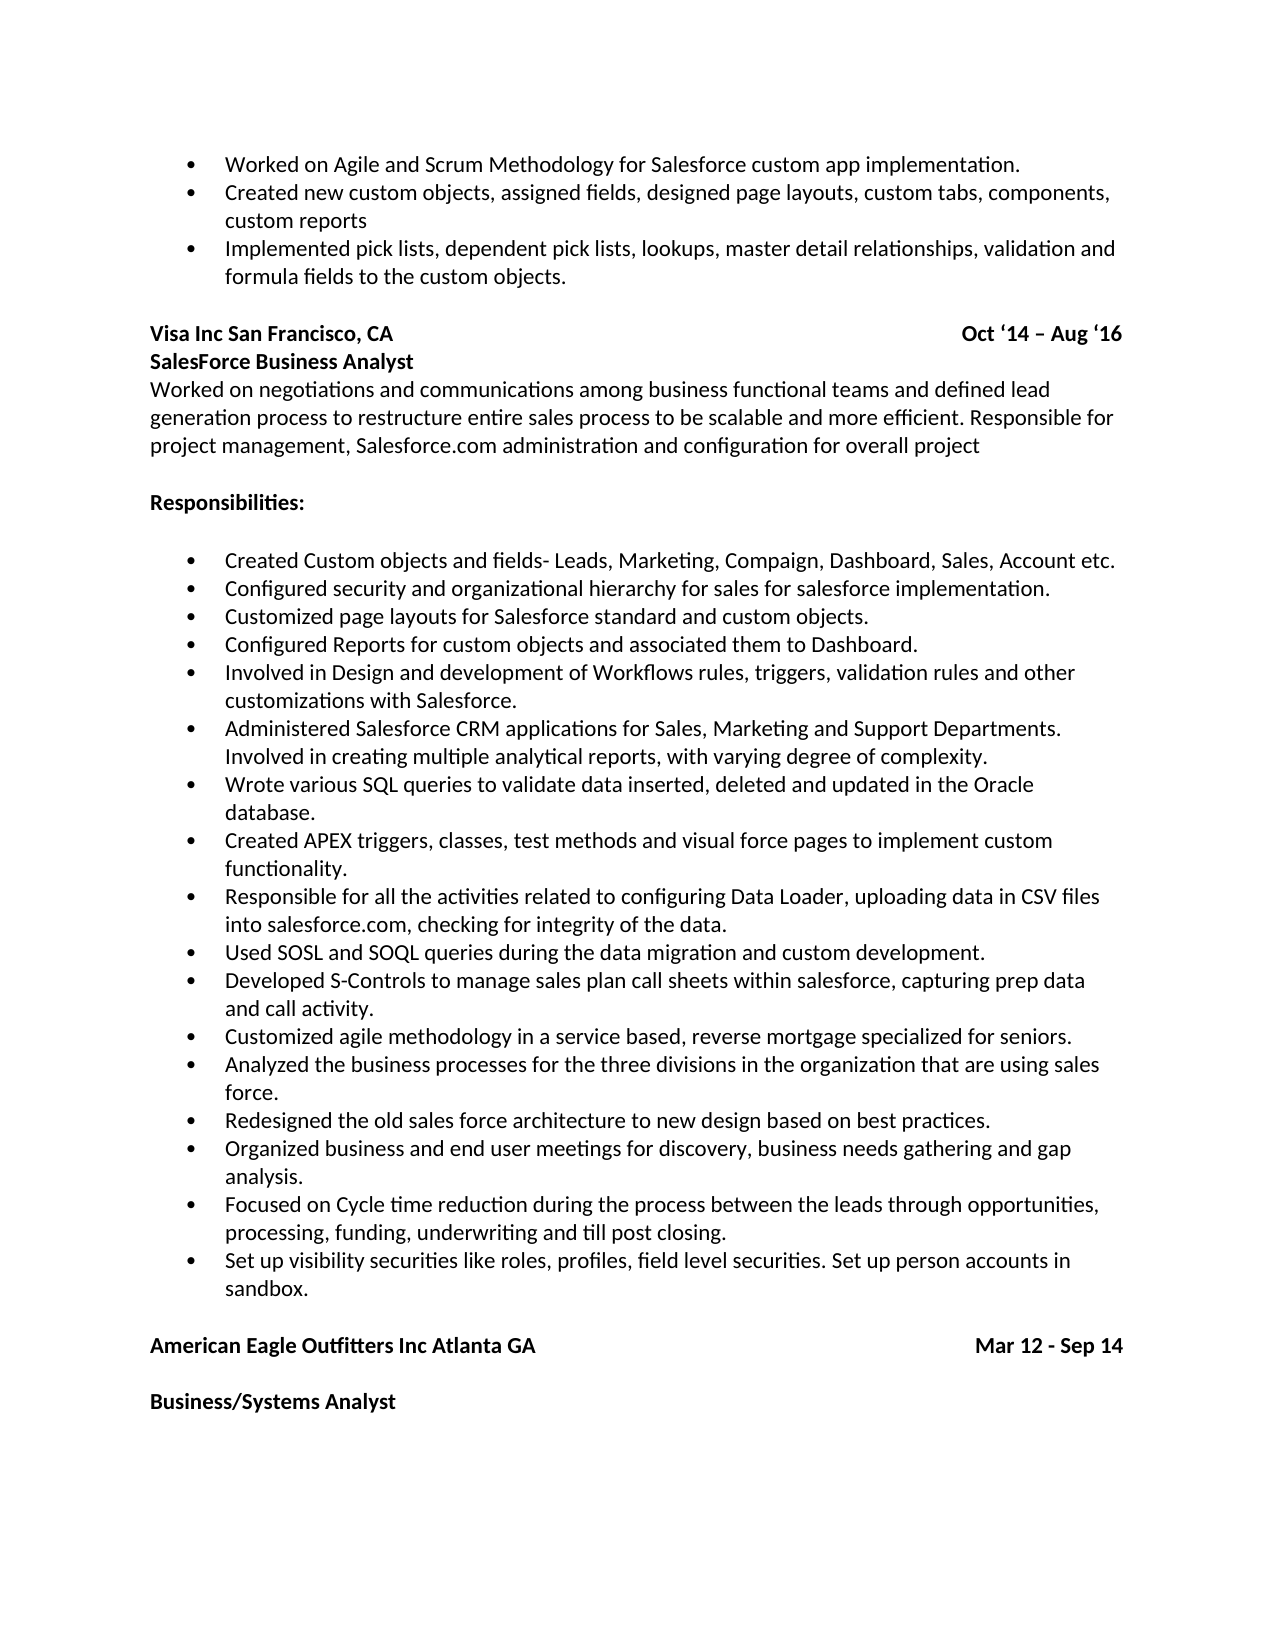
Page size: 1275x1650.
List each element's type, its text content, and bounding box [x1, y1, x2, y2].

list Created Custom objects and fields- Leads, Marketing, Compaign, Dashboard, Sales, Account etc. [187, 546, 1125, 574]
list Created new custom objects, assigned fields, designed page layouts, custom tabs, components, custom reports [187, 178, 1125, 234]
list Created APEX triggers, classes, test methods and visual force pages to implement custom functionality. [187, 826, 1125, 882]
list Customized page layouts for Salesforce standard and custom objects. [187, 602, 1125, 630]
list Organized business and end user meetings for discovery, business needs gathering and gap analysis. [187, 1134, 1125, 1190]
text Visa Inc San Francisco, CA Oct ‘14 – Aug ‘16 SalesForce Business Analyst Worked on negotiations and communications among business functional teams and defined lead generation process to restructure entire sales process to be scalable and more efficient. Responsible for project management, Salesforce.com administration and configuration for overall project [150, 319, 1125, 459]
list Redesigned the old sales force architecture to new design based on best practices. [187, 1106, 1125, 1134]
list Focused on Cycle time reduction during the process between the leads through opportunities, processing, funding, underwriting and till post closing. [187, 1190, 1125, 1246]
list Customized agile methodology in a service based, reverse mortgage specialized for seniors. [187, 1022, 1125, 1050]
list Developed S-Controls to manage sales plan call sheets within salesforce, capturing prep data and call activity. [187, 966, 1125, 1022]
list Implemented pick lists, dependent pick lists, lookups, master detail relationships, validation and formula fields to the custom objects. [187, 234, 1125, 290]
list Configured security and organizational hierarchy for sales for salesforce implementation. [187, 574, 1125, 602]
list Worked on Agile and Scrum Methodology for Salesforce custom app implementation. [187, 150, 1125, 178]
list Used SOSL and SOQL queries during the data migration and custom development. [187, 938, 1125, 966]
list Responsible for all the activities related to configuring Data Loader, uploading data in CSV files into salesforce.com, checking for integrity of the data. [187, 882, 1125, 938]
text Responsibilities: [150, 488, 1125, 517]
text American Eagle Outfitters Inc Atlanta GA Mar 12 - Sep 14 Business/Systems Analyst [150, 1331, 1125, 1416]
list Involved in Design and development of Workflows rules, triggers, validation rules and other customizations with Salesforce. [187, 658, 1125, 714]
list Wrote various SQL queries to validate data inserted, deleted and updated in the Oracle database. [187, 770, 1125, 826]
list Set up visibility securities like roles, profiles, field level securities. Set up person accounts in sandbox. [187, 1246, 1125, 1302]
list Configured Reports for custom objects and associated them to Dashboard. [187, 630, 1125, 658]
list Administered Salesforce CRM applications for Sales, Marketing and Support Departments. Involved in creating multiple analytical reports, with varying degree of complexity. [187, 714, 1125, 770]
list Analyzed the business processes for the three divisions in the organization that are using sales force. [187, 1050, 1125, 1106]
